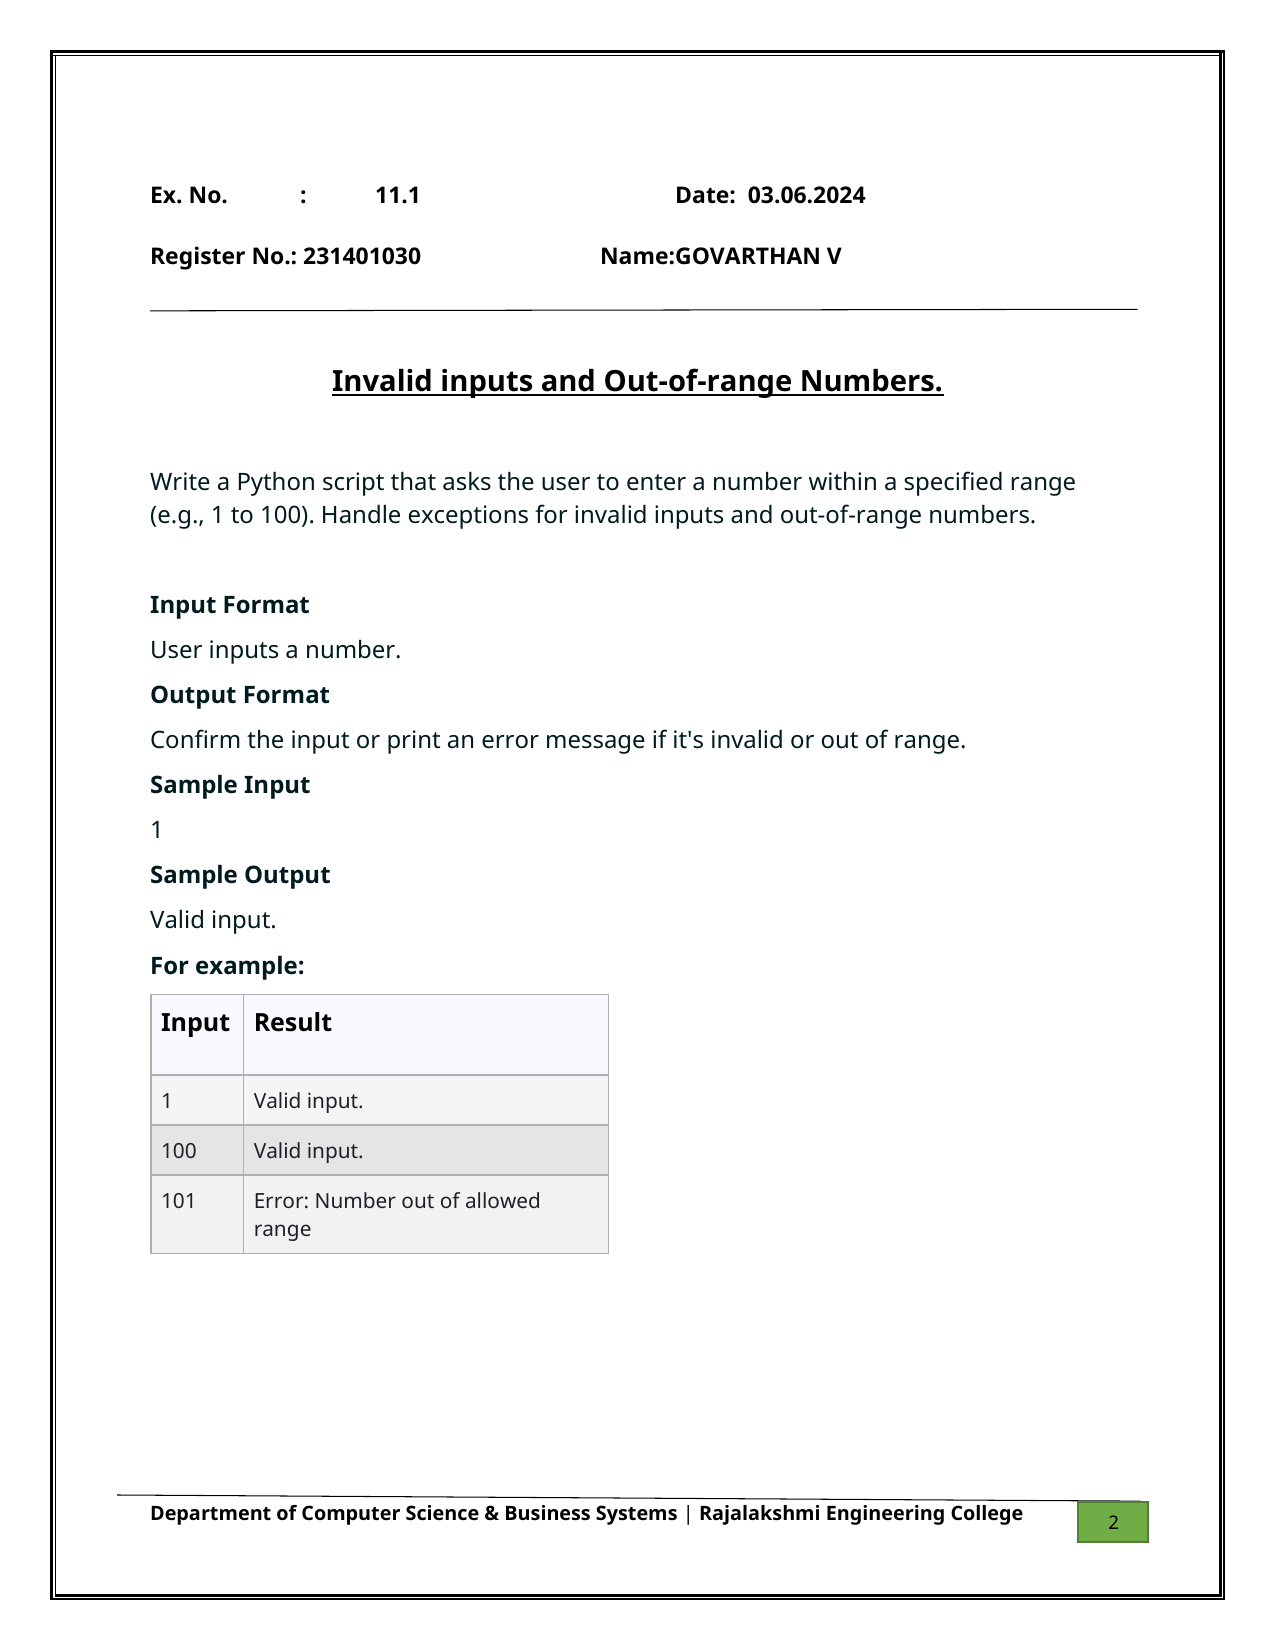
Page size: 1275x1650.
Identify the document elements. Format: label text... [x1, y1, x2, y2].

text Register No.: 231401030 Name:GOVARTHAN V [150, 239, 1125, 271]
table_cell Valid input. [244, 1076, 608, 1124]
table_header Input [152, 995, 243, 1074]
text Sample Output [150, 858, 1125, 891]
text Valid input. [150, 903, 1125, 936]
text Write a Python script that asks the user to enter a number within a specified range (e.g., 1 to 100). Handle exceptions for invalid inputs and out-of-range numbers. [150, 465, 1125, 530]
table_cell 1 [152, 1076, 243, 1124]
text Confirm the input or print an error message if it's invalid or out of range. [150, 723, 1125, 756]
table_cell 100 [152, 1126, 243, 1174]
table_header Result [244, 995, 608, 1074]
text For example: [150, 948, 1125, 981]
table_cell Valid input. [244, 1126, 608, 1174]
text Ex. No. : 11.1 Date: 03.06.2024 [150, 179, 1125, 210]
text Sample Input [150, 768, 1125, 801]
table_cell 101 [152, 1176, 243, 1253]
text 1 [150, 813, 1125, 846]
text User inputs a number. [150, 633, 1125, 665]
table_cell Error: Number out of allowed range [244, 1176, 608, 1253]
text Output Format [150, 678, 1125, 710]
text Invalid inputs and Out-of-range Numbers. [150, 360, 1125, 400]
text Input Format [150, 588, 1125, 620]
